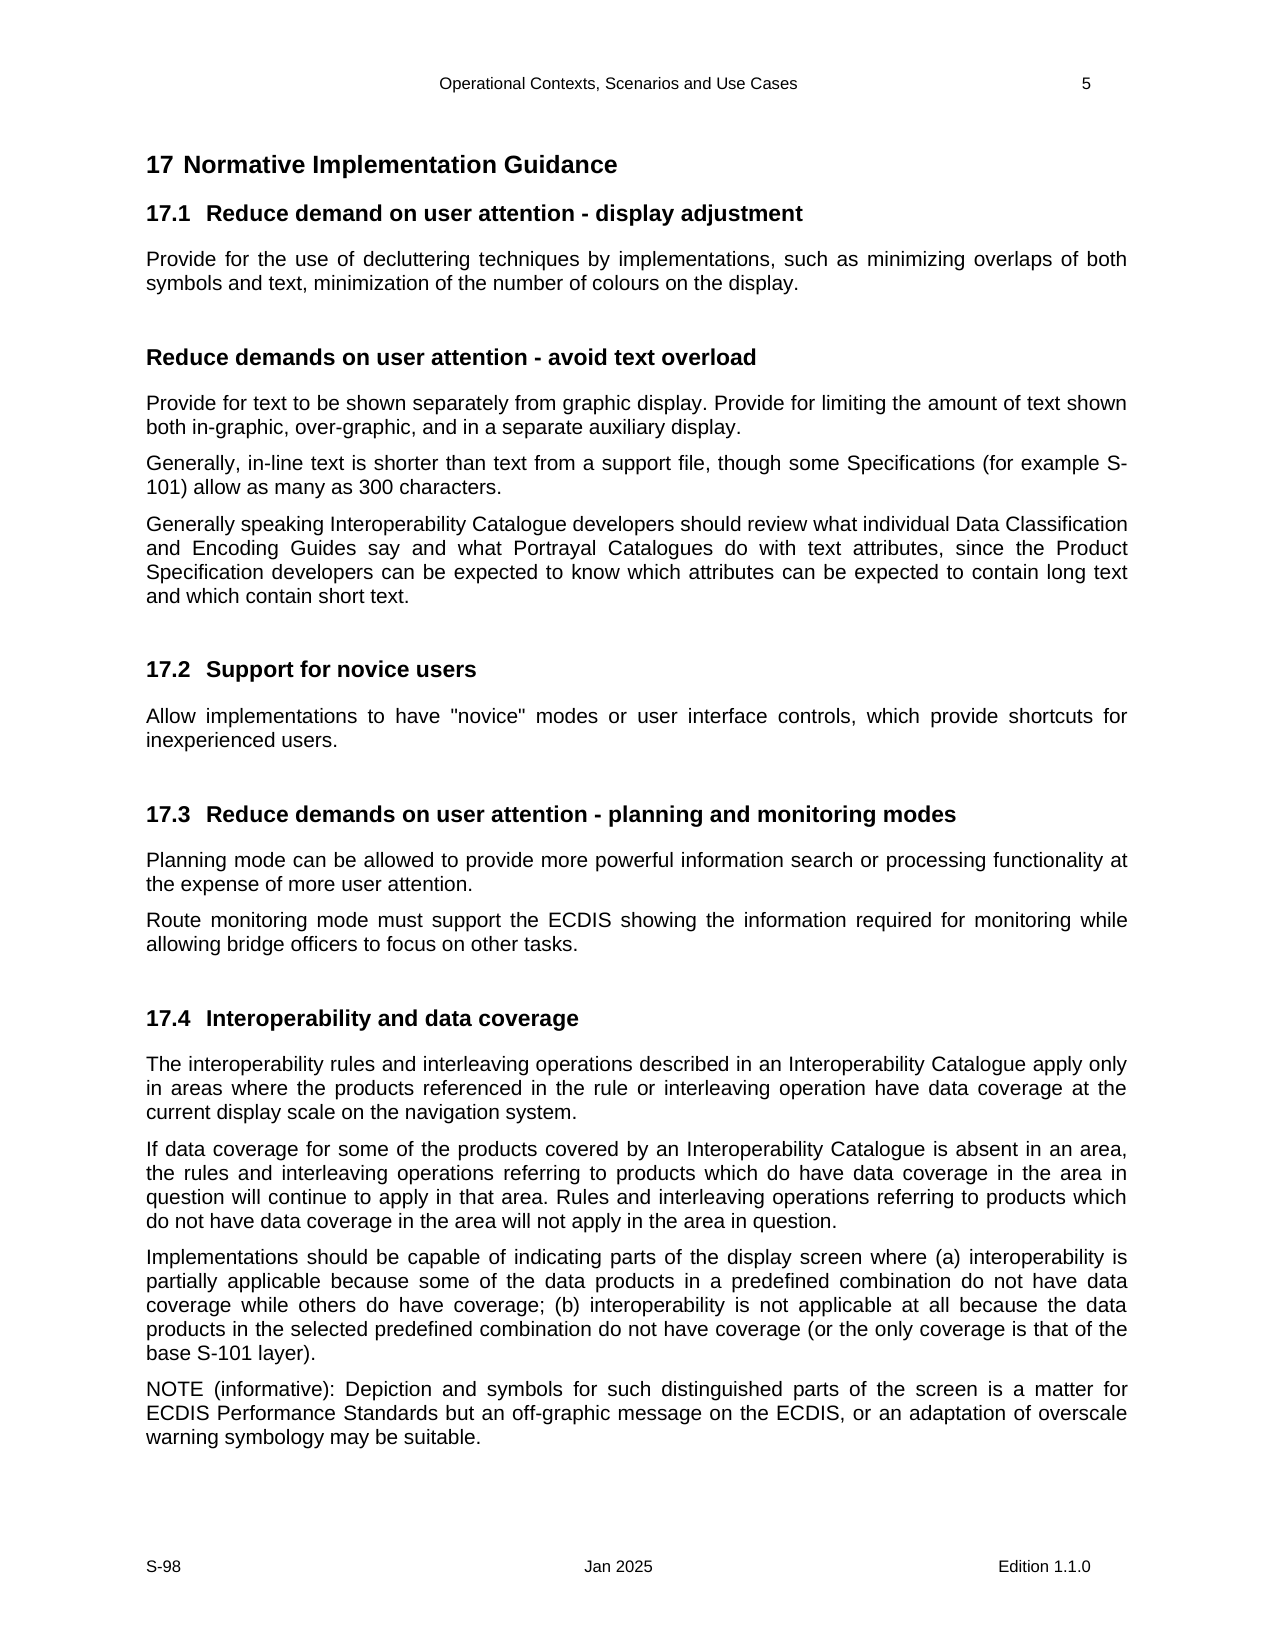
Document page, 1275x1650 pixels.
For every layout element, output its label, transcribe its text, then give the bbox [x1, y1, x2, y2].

text Provide for the use of decluttering techniques by implementations, such as minimizing overlaps of both symbols and text, minimization of the number of colours on the display. [146, 247, 1129, 295]
text Allow implementations to have "novice" modes or user interface controls, which provide shortcuts for inexperienced users. [146, 704, 1129, 752]
text Reduce demand on user attention - display adjustment [146, 199, 1129, 226]
text The interoperability rules and interleaving operations described in an Interoperability Catalogue apply only in areas where the products referenced in the rule or interleaving operation have data coverage at the current display scale on the navigation system. [146, 1052, 1129, 1124]
text NOTE (informative): Depiction and symbols for such distinguished parts of the screen is a matter for ECDIS Performance Standards but an off-graphic message on the ECDIS, or an adaptation of overscale warning symbology may be suitable. [146, 1377, 1129, 1449]
subtitle Normative Implementation Guidance [146, 150, 1129, 179]
text Reduce demands on user attention - planning and monitoring modes [146, 801, 1129, 827]
subtitle Reduce demands on user attention - avoid text overload [146, 344, 1129, 370]
text Support for novice users [146, 656, 1129, 683]
text Provide for text to be shown separately from graphic display. Provide for limiting the amount of text shown both in-graphic, over-graphic, and in a separate auxiliary display. [146, 391, 1129, 439]
text Planning mode can be allowed to provide more powerful information search or processing functionality at the expense of more user attention. [146, 848, 1129, 896]
text If data coverage for some of the products covered by an Interoperability Catalogue is absent in an area, the rules and interleaving operations referring to products which do have data coverage in the area in question will continue to apply in that area. Rules and interleaving operations referring to products which do not have data coverage in the area will not apply in the area in question. [146, 1137, 1129, 1232]
text Implementations should be capable of indicating parts of the display screen where (a) interoperability is partially applicable because some of the data products in a predefined combination do not have data coverage while others do have coverage; (b) interoperability is not applicable at all because the data products in the selected predefined combination do not have coverage (or the only coverage is that of the base S-101 layer). [146, 1245, 1129, 1365]
text Interoperability and data coverage [146, 1005, 1129, 1031]
text Generally, in-line text is shorter than text from a support file, though some Specifications (for example S-101) allow as many as 300 characters. [146, 451, 1129, 499]
text Route monitoring mode must support the ECDIS showing the information required for monitoring while allowing bridge officers to focus on other tasks. [146, 908, 1129, 956]
text Generally speaking Interoperability Catalogue developers should review what individual Data Classification and Encoding Guides say and what Portrayal Catalogues do with text attributes, since the Product Specification developers can be expected to know which attributes can be expected to contain long text and which contain short text. [146, 512, 1129, 607]
